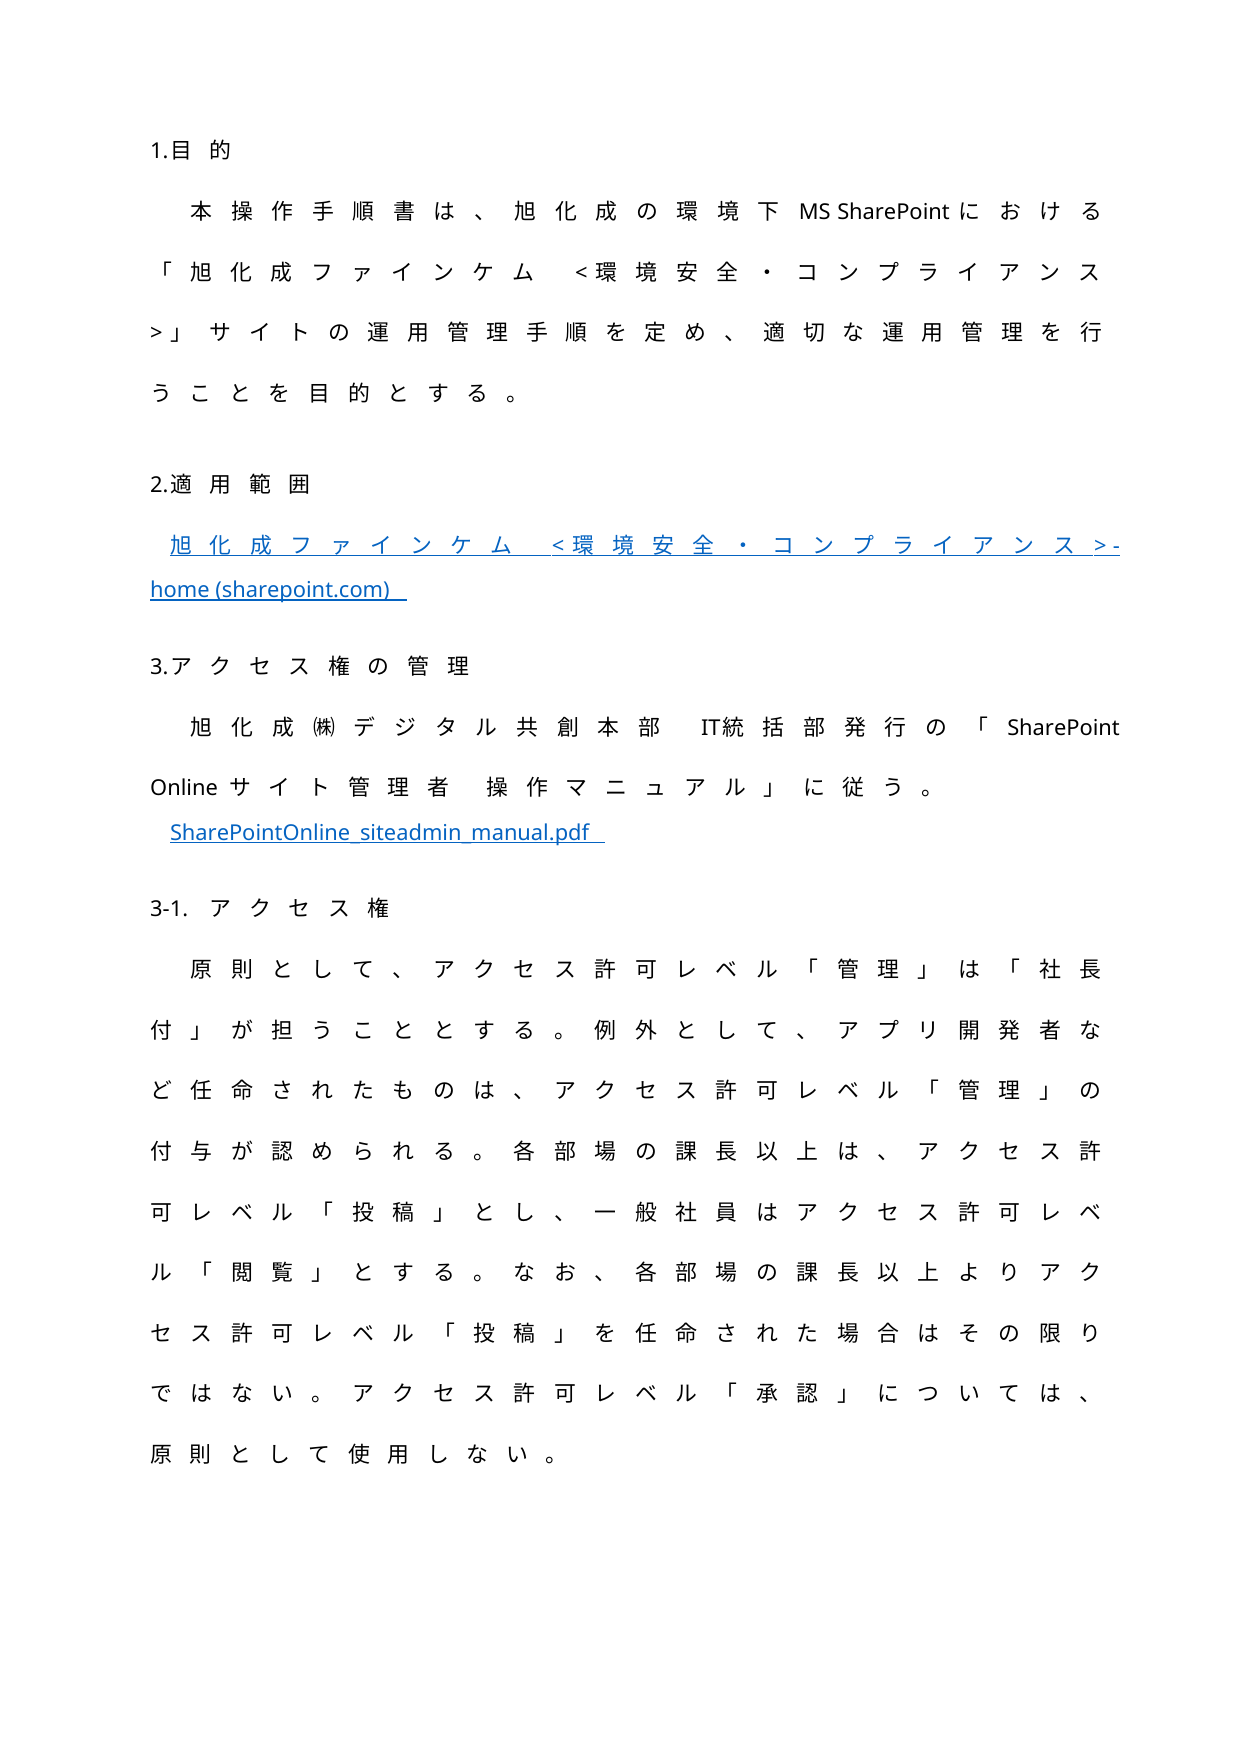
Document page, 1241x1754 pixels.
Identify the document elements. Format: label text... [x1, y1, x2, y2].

text SharePointOnline_siteadmin_manual.pdf [150, 816, 1120, 847]
text 本操作手順書は、旭化成の環境下MS SharePointにおける「旭化成ファインケム <環境安全・コンプライアンス>」サイトの運用管理手順を定め、適切な運用管理を行うことを目的とする。 [150, 180, 1120, 422]
subtitle 3-1. アクセス権 [150, 877, 1120, 938]
text 原則として、アクセス許可レベル「管理」は「社長付」が担うこととする。例外として、アプリ開発者など任命されたものは、アクセス許可レベル「管理」の付与が認められる。各部場の課長以上は、アクセス許可レベル「投稿」とし、一般社員はアクセス許可レベル「閲覧」とする。なお、各部場の課長以上よりアクセス許可レベル「投稿」を任命された場合はその限りではない。アクセス許可レベル「承認」については、原則として使用しない。 [150, 938, 1120, 1483]
subtitle 2.適用範囲 [150, 453, 1120, 513]
text 旭化成ファインケム <環境安全・コンプライアンス> - home (sharepoint.com) [150, 513, 1120, 604]
subtitle 1.目的 [150, 119, 1120, 180]
text 旭化成㈱デジタル共創本部 IT統括部発行の「SharePoint Onlineサイト管理者 操作マニュアル」に従う。 [150, 695, 1120, 816]
subtitle 3.アクセス権の管理 [150, 634, 1120, 695]
